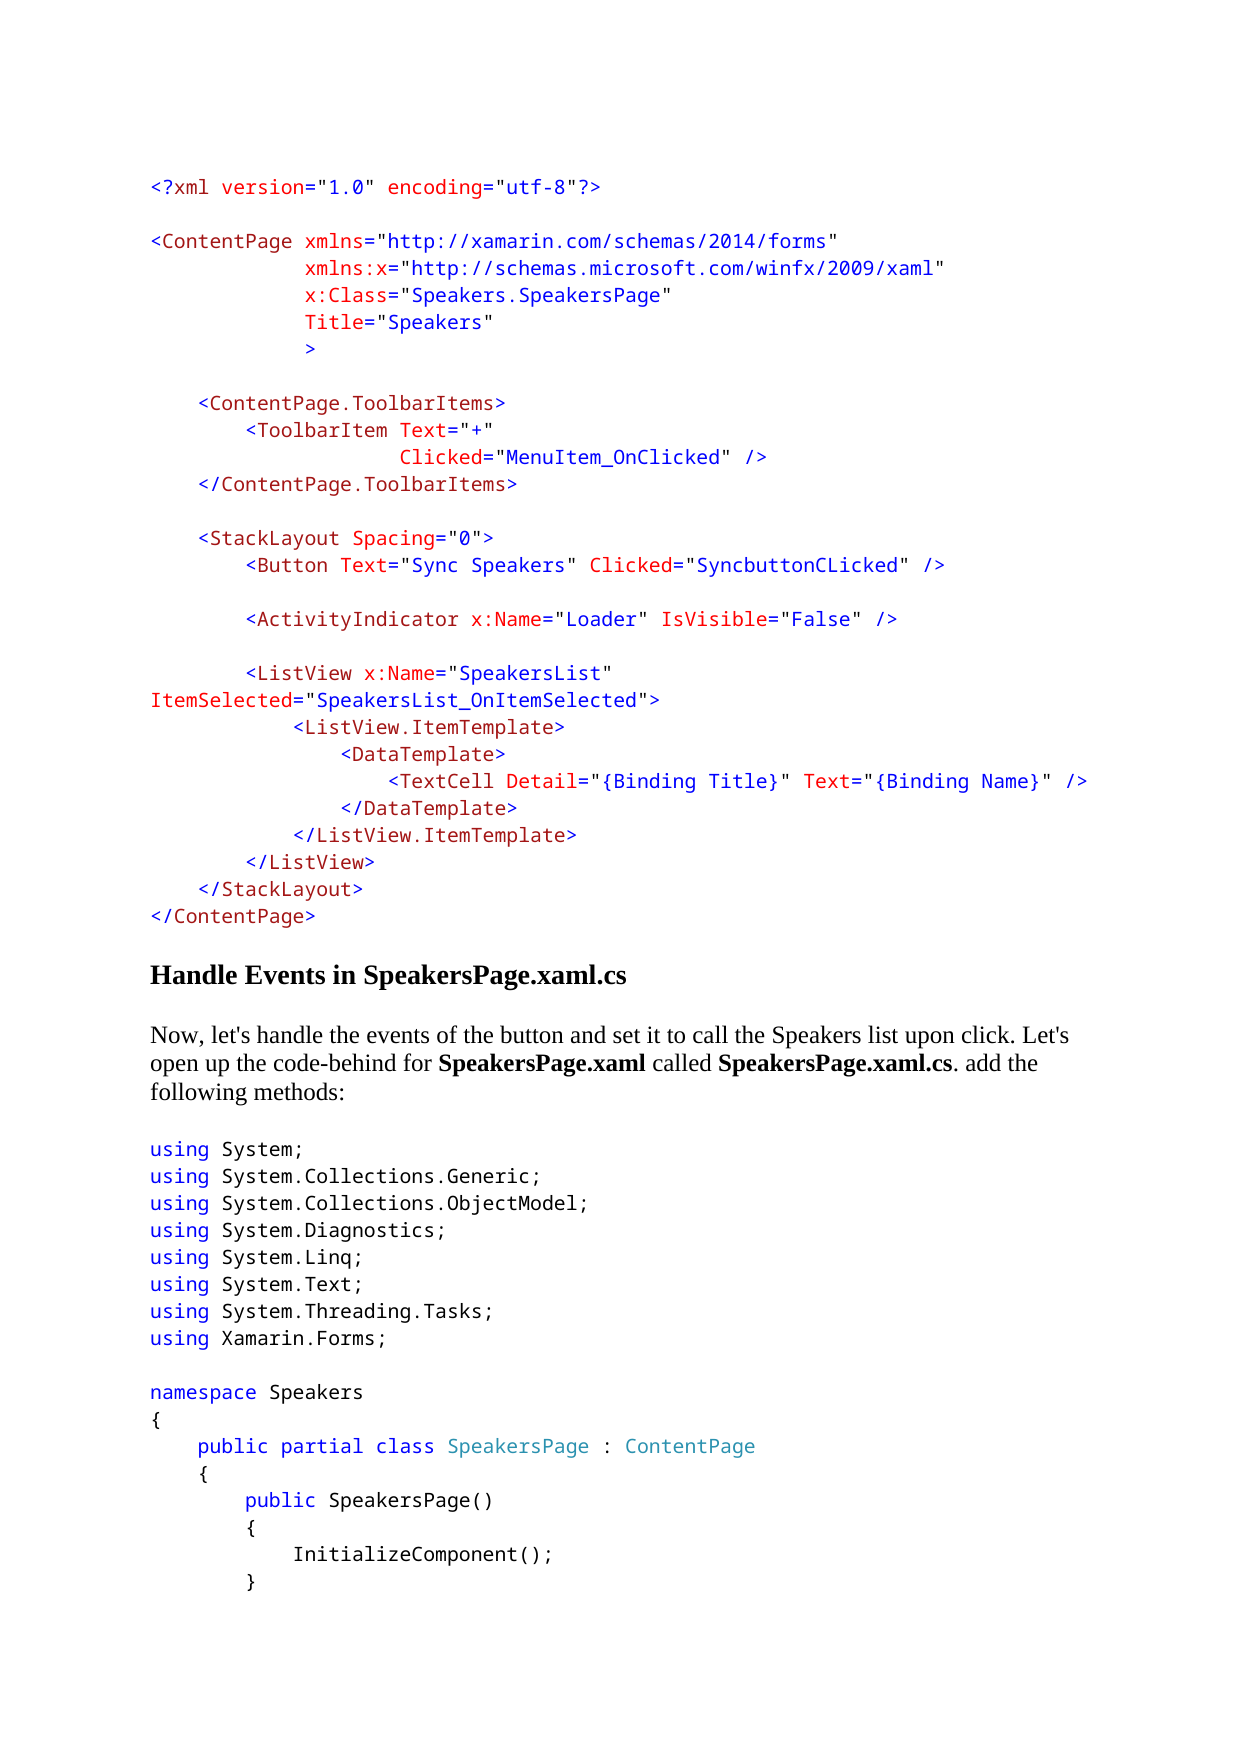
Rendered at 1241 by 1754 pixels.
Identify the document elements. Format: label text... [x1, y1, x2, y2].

text { [150, 1405, 1090, 1432]
text > [150, 336, 1090, 362]
text using System; [150, 1135, 1090, 1162]
text <ContentPage.ToolbarItems> [150, 389, 1090, 416]
text <TextCell Detail="{Binding Title}" Text="{Binding Name}" /> [150, 767, 1090, 794]
text } [150, 1567, 1090, 1594]
text using System.Text; [150, 1270, 1090, 1297]
text using System.Collections.ObjectModel; [150, 1189, 1090, 1216]
text Handle Events in SpeakersPage.xaml.cs [150, 958, 1090, 991]
text using System.Threading.Tasks; [150, 1297, 1090, 1324]
text <?xml version="1.0" encoding="utf-8"?> [150, 174, 1090, 201]
text </ListView.ItemTemplate> [150, 821, 1090, 848]
text <ToolbarItem Text="+" [150, 416, 1090, 443]
text using System.Collections.Generic; [150, 1162, 1090, 1189]
text </DataTemplate> [150, 794, 1090, 821]
text </StackLayout> [150, 875, 1090, 902]
text <ListView x:Name="SpeakersList" ItemSelected="SpeakersList_OnItemSelected"> [150, 659, 1090, 713]
text <DataTemplate> [150, 740, 1090, 767]
text { [150, 1459, 1090, 1486]
text x:Class="Speakers.SpeakersPage" [150, 282, 1090, 308]
text <Button Text="Sync Speakers" Clicked="SyncbuttonCLicked" /> [150, 551, 1090, 578]
text <ActivityIndicator x:Name="Loader" IsVisible="False" /> [150, 605, 1090, 632]
text <StackLayout Spacing="0"> [150, 524, 1090, 551]
text <ContentPage xmlns="http://xamarin.com/schemas/2014/forms" [150, 228, 1090, 254]
text </ContentPage> [150, 902, 1090, 929]
text Clicked="MenuItem_OnClicked" /> [150, 443, 1090, 470]
text Now, let's handle the events of the button and set it to call the Speakers list upon click. Let's open up the code-behind for SpeakersPage.xaml called SpeakersPage.xaml.cs. add the following methods: [150, 1020, 1090, 1106]
text public partial class SpeakersPage : ContentPage [150, 1432, 1090, 1459]
text </ContentPage.ToolbarItems> [150, 470, 1090, 497]
text Title="Speakers" [150, 308, 1090, 336]
text public SpeakersPage() [150, 1486, 1090, 1513]
text { [150, 1513, 1090, 1540]
text </ListView> [150, 848, 1090, 875]
text namespace Speakers [150, 1378, 1090, 1405]
text xmlns:x="http://schemas.microsoft.com/winfx/2009/xaml" [150, 254, 1090, 282]
text <ListView.ItemTemplate> [150, 713, 1090, 740]
text InitializeComponent(); [150, 1540, 1090, 1567]
text using Xamarin.Forms; [150, 1324, 1090, 1351]
text using System.Linq; [150, 1243, 1090, 1270]
text using System.Diagnostics; [150, 1216, 1090, 1243]
